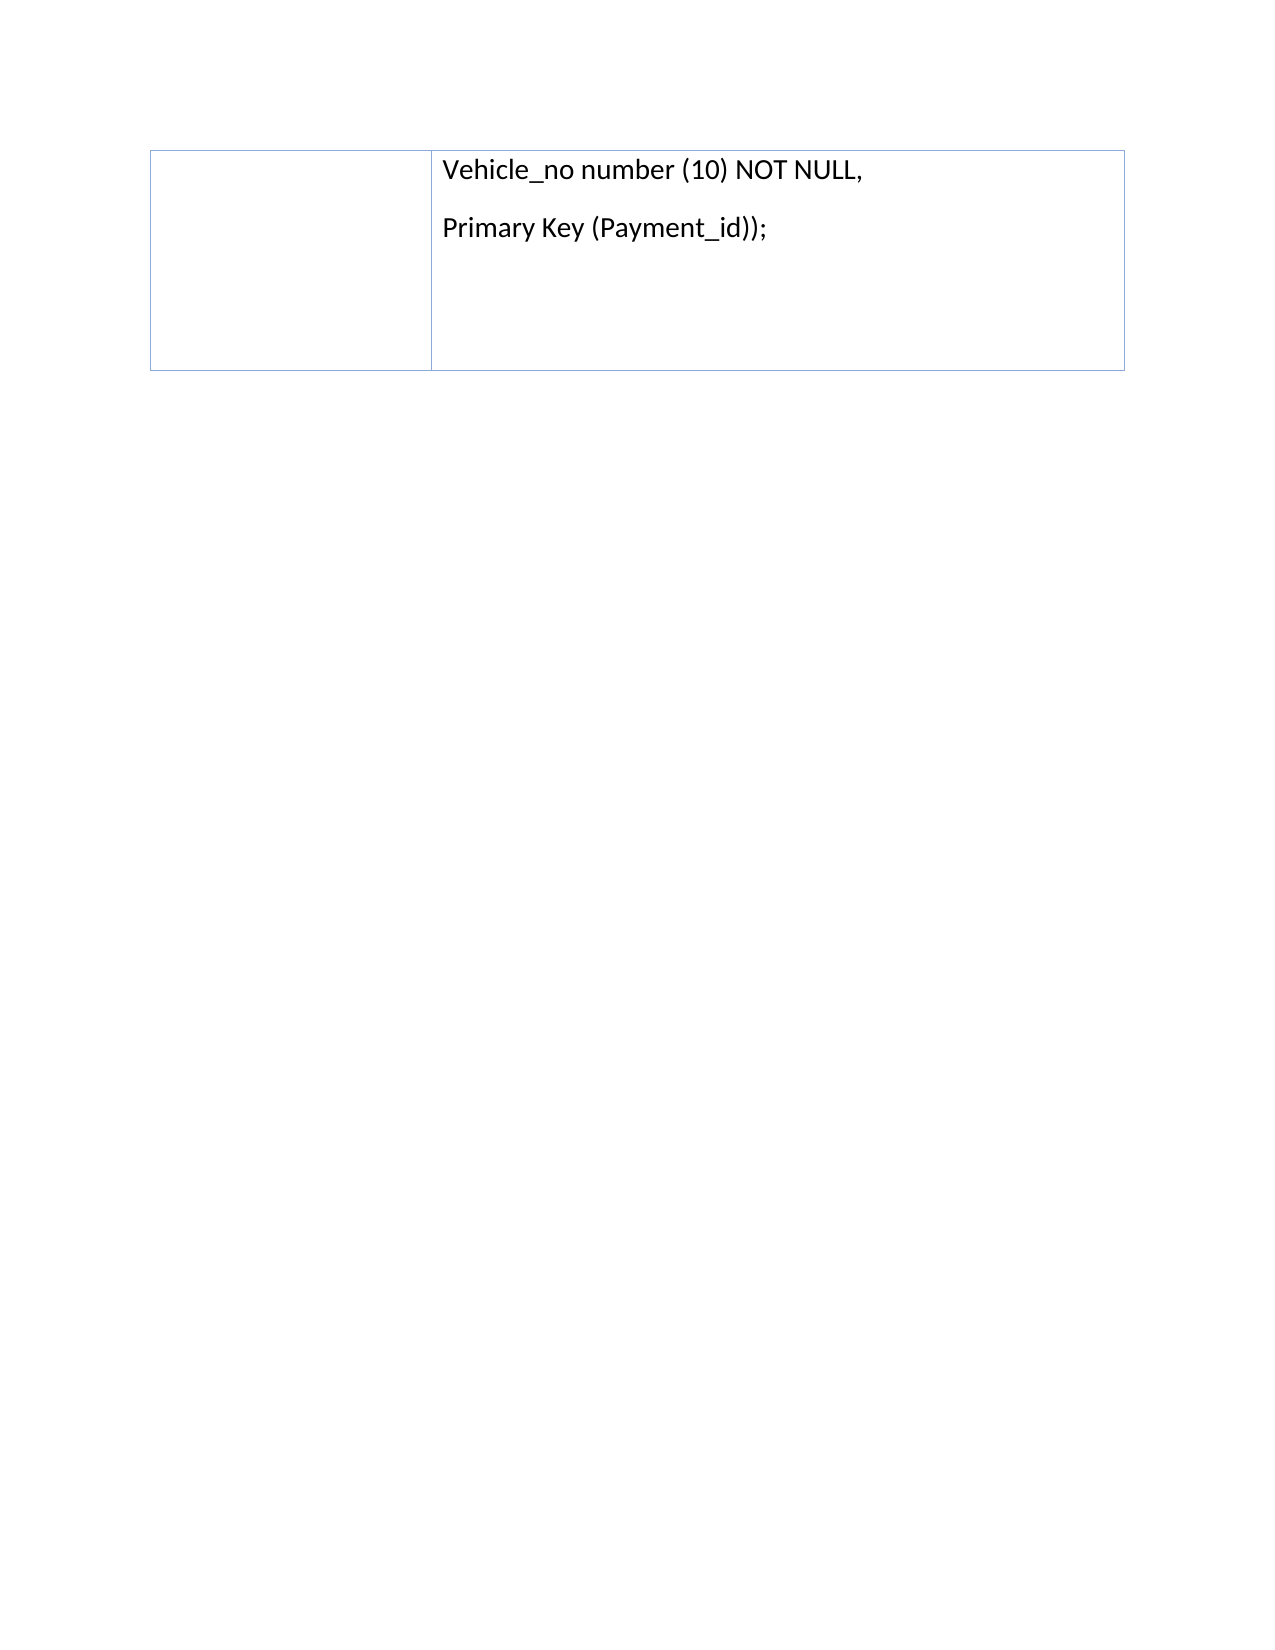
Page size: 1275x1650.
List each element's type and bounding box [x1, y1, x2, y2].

table_cell [432, 151, 1124, 370]
table_cell [151, 151, 431, 370]
